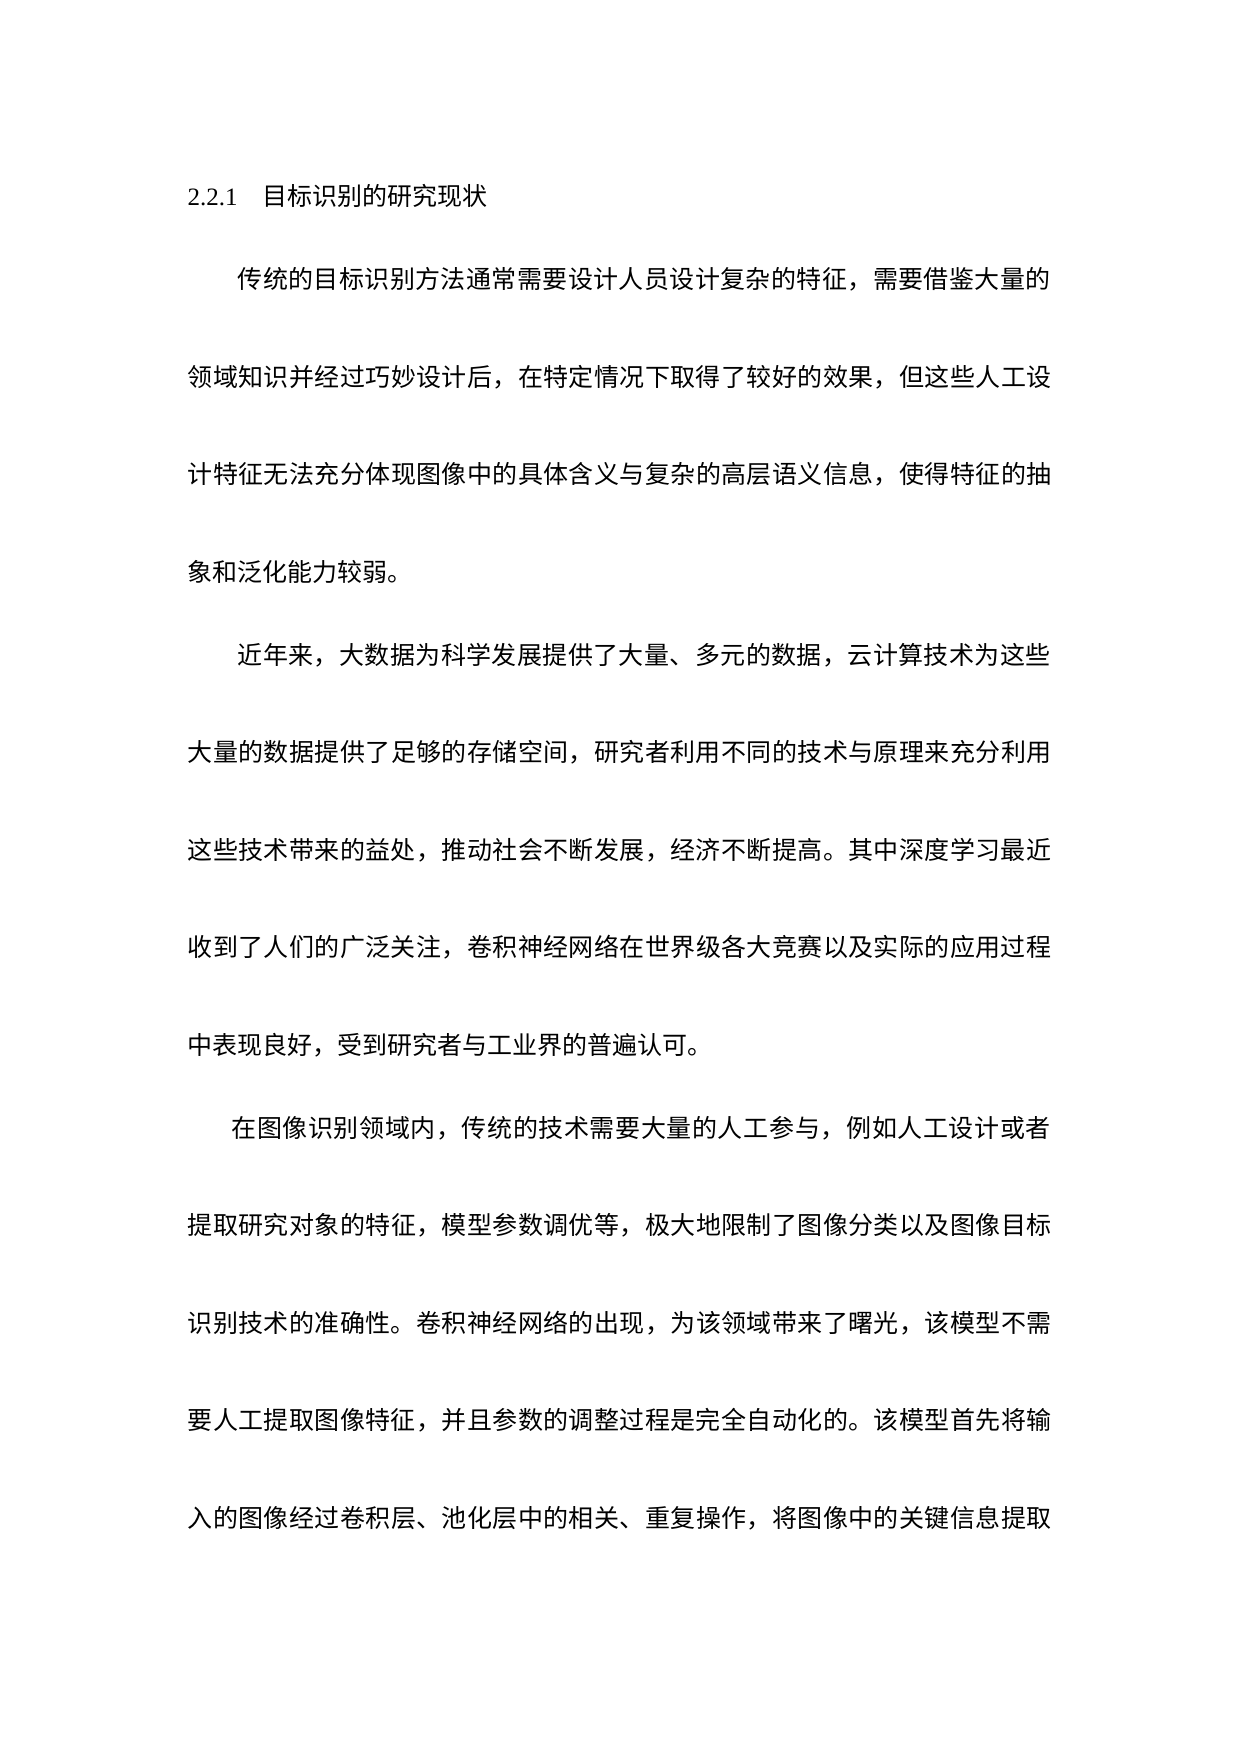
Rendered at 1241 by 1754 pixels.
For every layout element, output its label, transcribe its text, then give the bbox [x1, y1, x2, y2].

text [187, 1094, 1053, 1549]
list 目标识别的研究现状 [187, 162, 1053, 227]
list 近年来，大数据为科学发展提供了大量、多元的数据，云计算技术为这些大量的数据提供了足够的存储空间，研究者利用不同的技术与原理来充分利用这些技术带来的益处，推动社会不断发展，经济不断提高。其中深度学习最近收到了人们的广泛关注，卷积神经网络在世界级各大竞赛以及实际的应用过程中表现良好，受到研究者与工业界的普遍认可。 [187, 621, 1053, 1076]
list 传统的目标识别方法通常需要设计人员设计复杂的特征，需要借鉴大量的领域知识并经过巧妙设计后，在特定情况下取得了较好的效果，但这些人工设计特征无法充分体现图像中的具体含义与复杂的高层语义信息，使得特征的抽象和泛化能力较弱。 [187, 245, 1053, 603]
